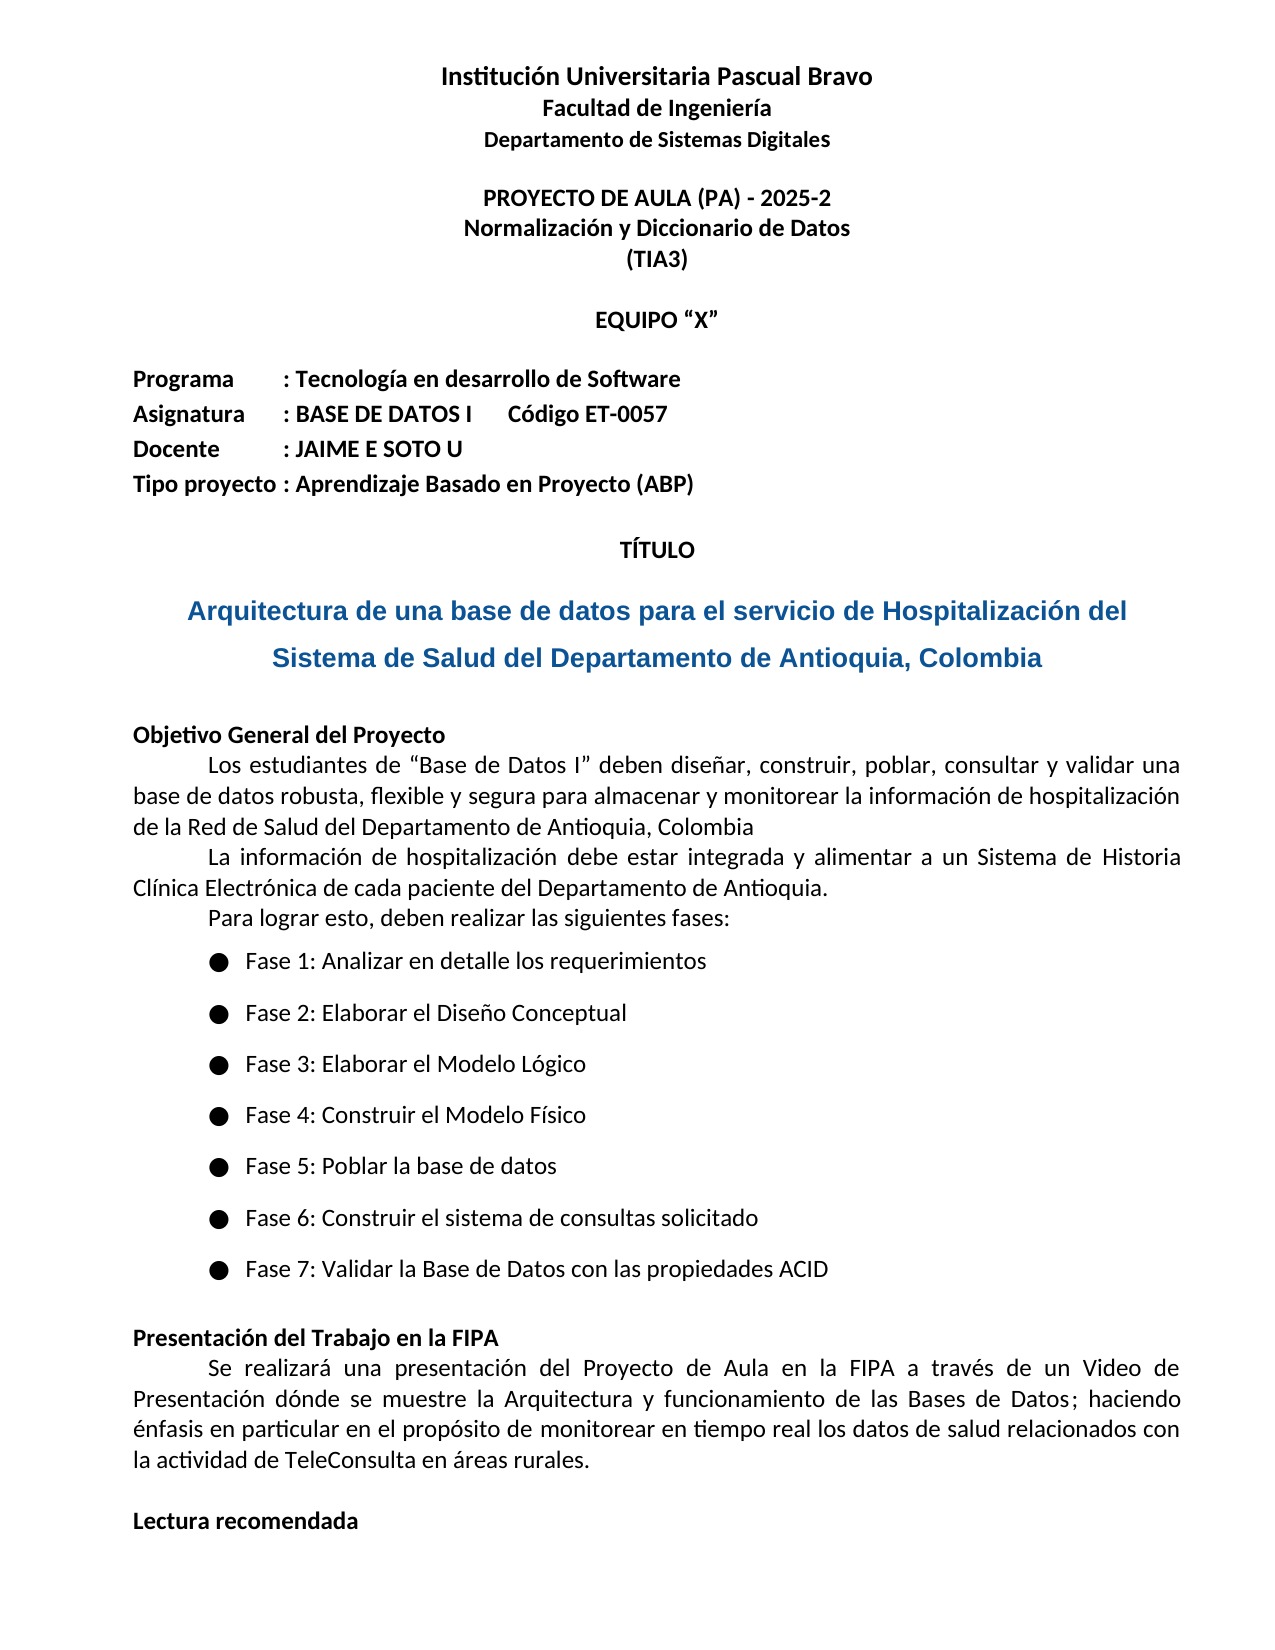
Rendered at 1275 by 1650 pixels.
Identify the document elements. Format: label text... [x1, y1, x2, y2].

text (TIA3) [133, 243, 1181, 273]
list Fase 6: Construir el sistema de consultas solicitado [208, 1189, 1181, 1240]
text Docente : JAIME E SOTO U [133, 433, 1181, 464]
text La información de hospitalización debe estar integrada y alimentar a un Sistema de Historia Clínica Electrónica de cada paciente del Departamento de Antioquia. [133, 841, 1181, 902]
text Tipo proyecto : Aprendizaje Basado en Proyecto (ABP) [133, 468, 1181, 499]
text EQUIPO “X” [133, 304, 1181, 334]
text Objetivo General del Proyecto [133, 719, 1181, 750]
text Lectura recomendada [133, 1505, 1181, 1536]
list Fase 1: Analizar en detalle los requerimientos [208, 933, 1181, 984]
text Para lograr esto, deben realizar las siguientes fases: [133, 902, 1181, 933]
text Programa : Tecnología en desarrollo de Software [133, 363, 1181, 394]
text Normalización y Diccionario de Datos [133, 212, 1181, 243]
text Presentación del Trabajo en la FIPA [133, 1322, 1181, 1353]
list Fase 7: Validar la Base de Datos con las propiedades ACID [245, 1240, 1181, 1292]
text Arquitectura de una base de datos para el servicio de Hospitalización del Sistema de Salud del Departamento de Antioquia, Colombia [133, 595, 1181, 673]
list Fase 3: Elaborar el Modelo Lógico [208, 1035, 1181, 1087]
list Fase 5: Poblar la base de datos [208, 1138, 1181, 1189]
text Asignatura : BASE DE DATOS I Código ET-0057 [133, 398, 1181, 429]
text PROYECTO DE AULA (PA) - 2025-2 [133, 182, 1181, 212]
text Se realizará una presentación del Proyecto de Aula en la FIPA a través de un Video de Presentación dónde se muestre la Arquitectura y funcionamiento de las Bases de Datos; haciendo énfasis en particular en el propósito de monitorear en tiempo real los datos de salud relacionados con la actividad de TeleConsulta en áreas rurales. [133, 1353, 1181, 1475]
list Fase 2: Elaborar el Diseño Conceptual [208, 984, 1181, 1035]
text Los estudiantes de “Base de Datos I” deben diseñar, construir, poblar, consultar y validar una base de datos robusta, flexible y segura para almacenar y monitorear la información de hospitalización de la Red de Salud del Departamento de Antioquia, Colombia [133, 750, 1181, 841]
text TÍTULO [133, 534, 1181, 564]
list Fase 4: Construir el Modelo Físico [208, 1087, 1181, 1138]
